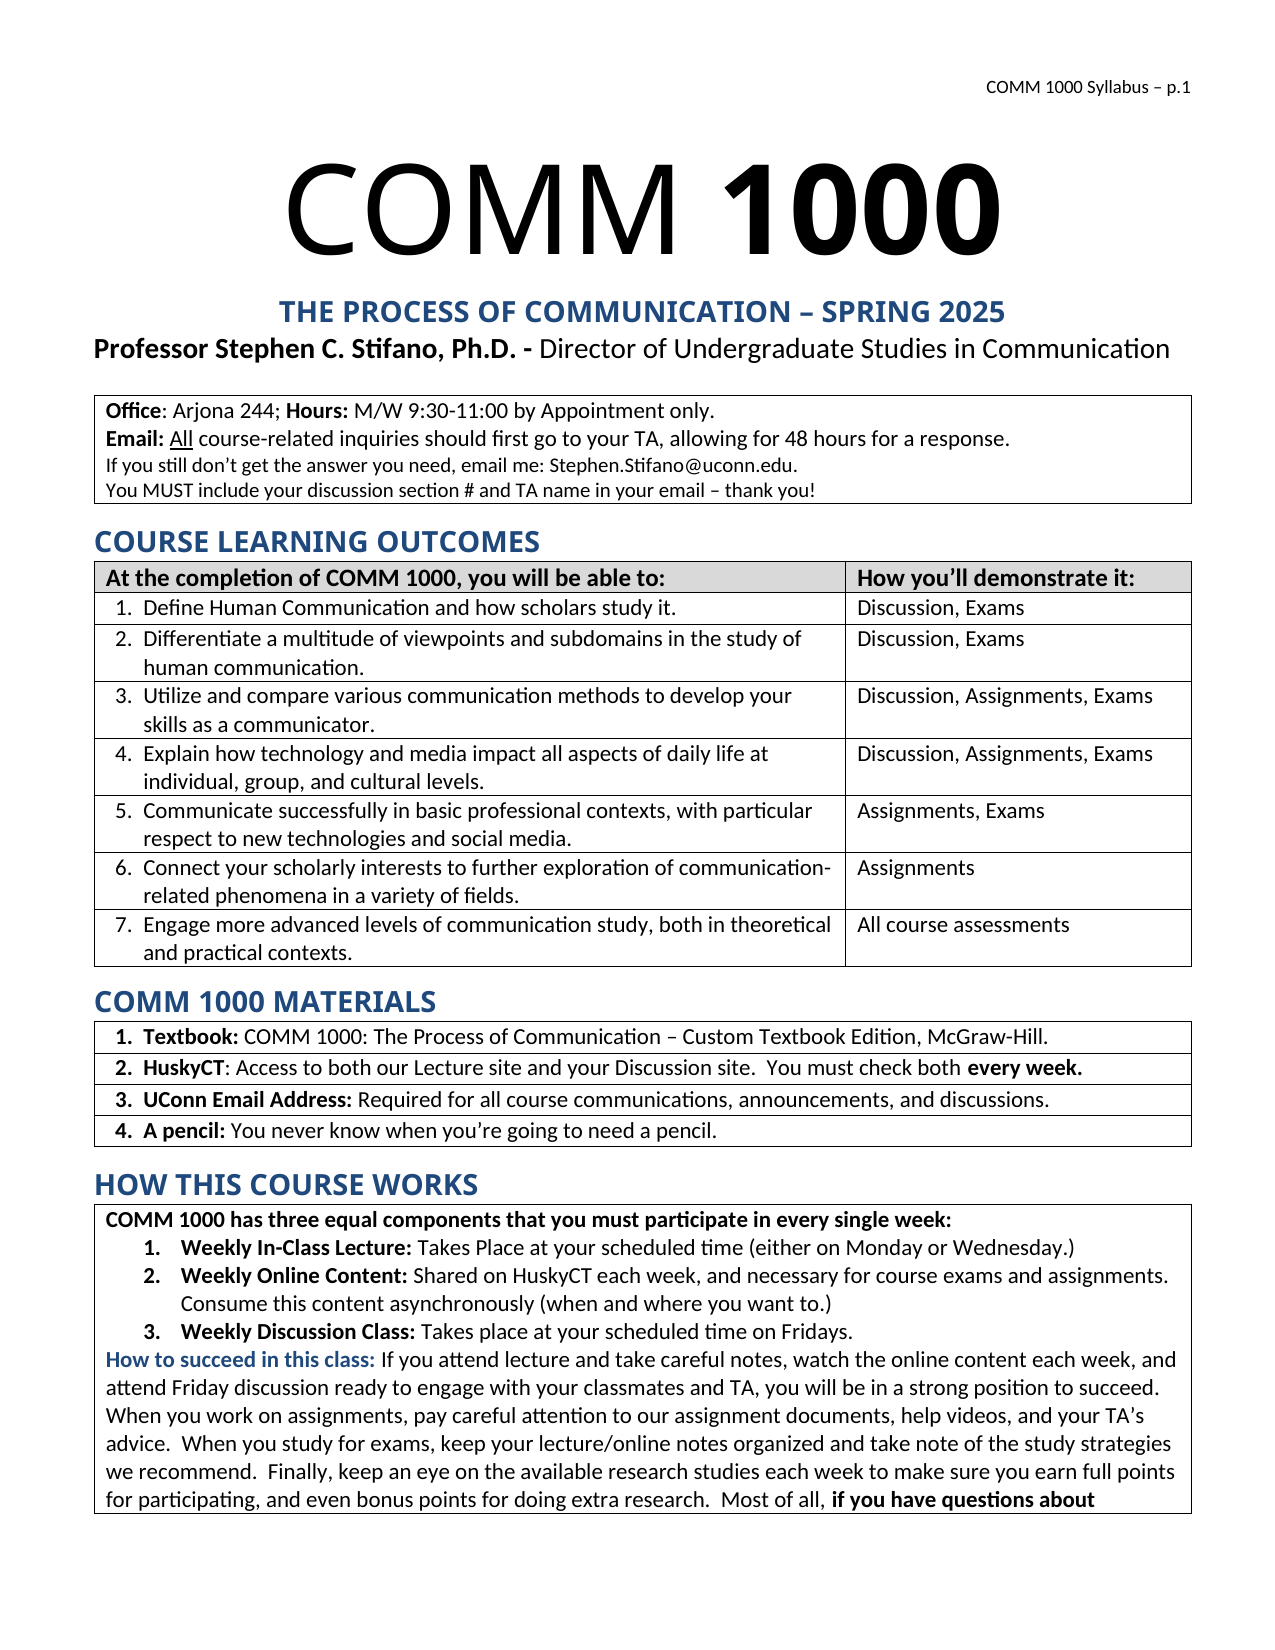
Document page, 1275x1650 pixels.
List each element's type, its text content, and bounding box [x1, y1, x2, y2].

table_header At the completion of COMM 1000, you will be able to: [95, 562, 845, 592]
table_cell Define Human Communication and how scholars study it. [95, 593, 845, 623]
text COURSE LEARNING OUTCOMES [94, 521, 1191, 561]
table_cell Assignments [846, 853, 1191, 909]
table_header How you’ll demonstrate it: [846, 562, 1191, 592]
table_cell HuskyCT: Access to both our Lecture site and your Discussion site. You must check both every week. [95, 1054, 1191, 1084]
table_cell Communicate successfully in basic professional contexts, with particular respect to new technologies and social media. [95, 796, 845, 852]
table_cell Discussion, Exams [846, 593, 1191, 623]
text HOW THIS COURSE WORKS [94, 1164, 1191, 1204]
table_cell All course assessments [846, 910, 1191, 966]
table_cell Discussion, Exams [846, 625, 1191, 681]
table_cell Differentiate a multitude of viewpoints and subdomains in the study of human communication. [95, 625, 845, 681]
text Professor Stephen C. Stifano, Ph.D. - Director of Undergraduate Studies in Communication [94, 331, 1191, 395]
table_cell Utilize and compare various communication methods to develop your skills as a communicator. [95, 682, 845, 738]
text COMM 1000 MATERIALS [94, 981, 1191, 1021]
table_cell Engage more advanced levels of communication study, both in theoretical and practical contexts. [95, 910, 845, 966]
table_cell A pencil: You never know when you’re going to need a pencil. [95, 1116, 1191, 1146]
text THE PROCESS OF COMMUNICATION – SPRING 2025 [94, 291, 1191, 331]
table_cell Explain how technology and media impact all aspects of daily life at individual, group, and cultural levels. [95, 739, 845, 795]
table_cell Discussion, Assignments, Exams [846, 682, 1191, 738]
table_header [95, 1205, 1191, 1513]
table_cell Connect your scholarly interests to further exploration of communication-related phenomena in a variety of fields. [95, 853, 845, 909]
text COMM 1000 [94, 121, 1191, 291]
table_cell UConn Email Address: Required for all course communications, announcements, and discussions. [95, 1085, 1191, 1115]
table_header Office: Arjona 244; Hours: M/W 9:30-11:00 by Appointment only. Email: All course-related inquiries should first go to your TA, allowing for 48 hours for a response. If you still don’t get the answer you need, email me: Stephen.Stifano@uconn.edu. You MUST include your discussion section # and TA name in your email – thank you! [95, 396, 1191, 503]
table_header Textbook: COMM 1000: The Process of Communication – Custom Textbook Edition, McGraw-Hill. [95, 1022, 1191, 1052]
table_cell Discussion, Assignments, Exams [846, 739, 1191, 795]
table_cell Assignments, Exams [846, 796, 1191, 852]
